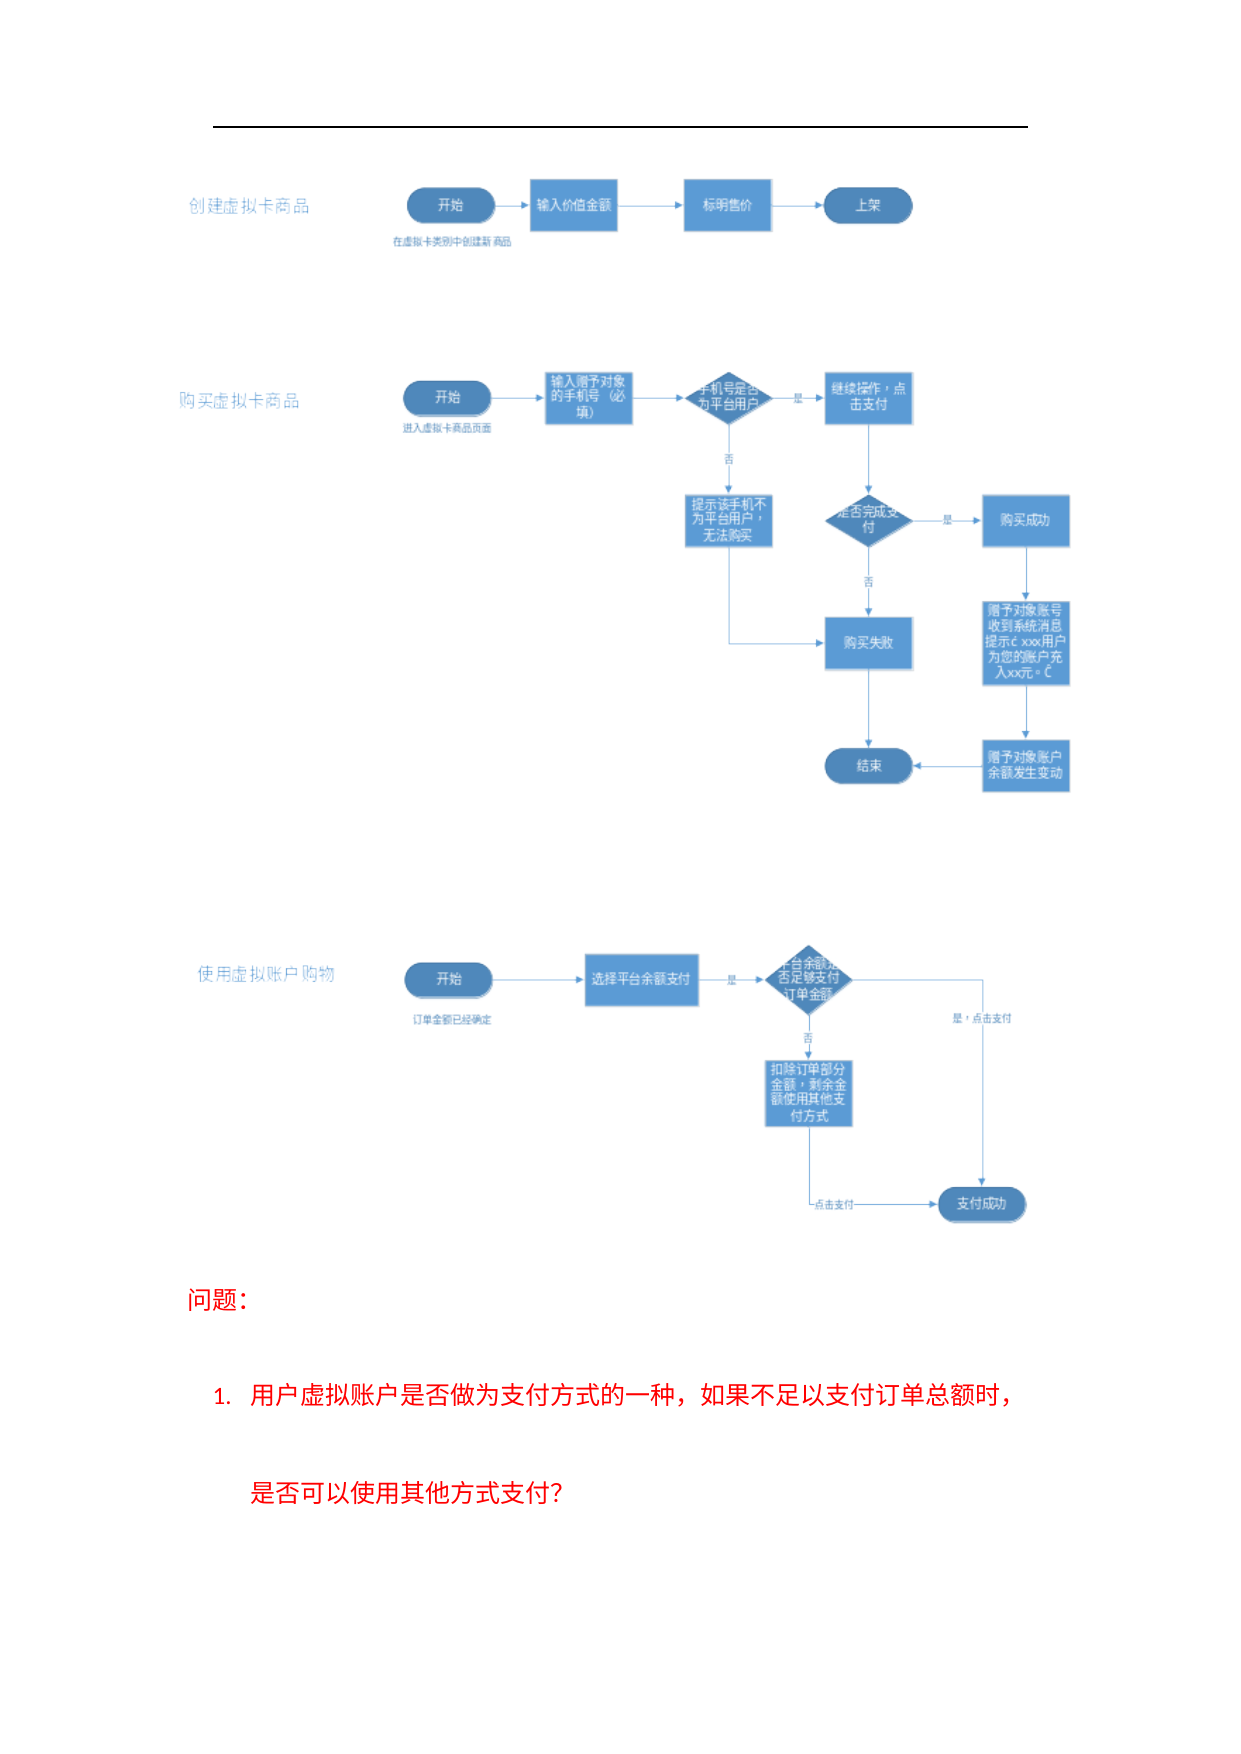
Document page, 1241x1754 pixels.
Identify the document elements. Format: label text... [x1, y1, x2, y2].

text 问题： [187, 1266, 1028, 1331]
list 用户虚拟账户是否做为支付方式的一种，如果不足以支付订单总额时，是否可以使用其他方式支付？ [212, 1361, 1028, 1524]
